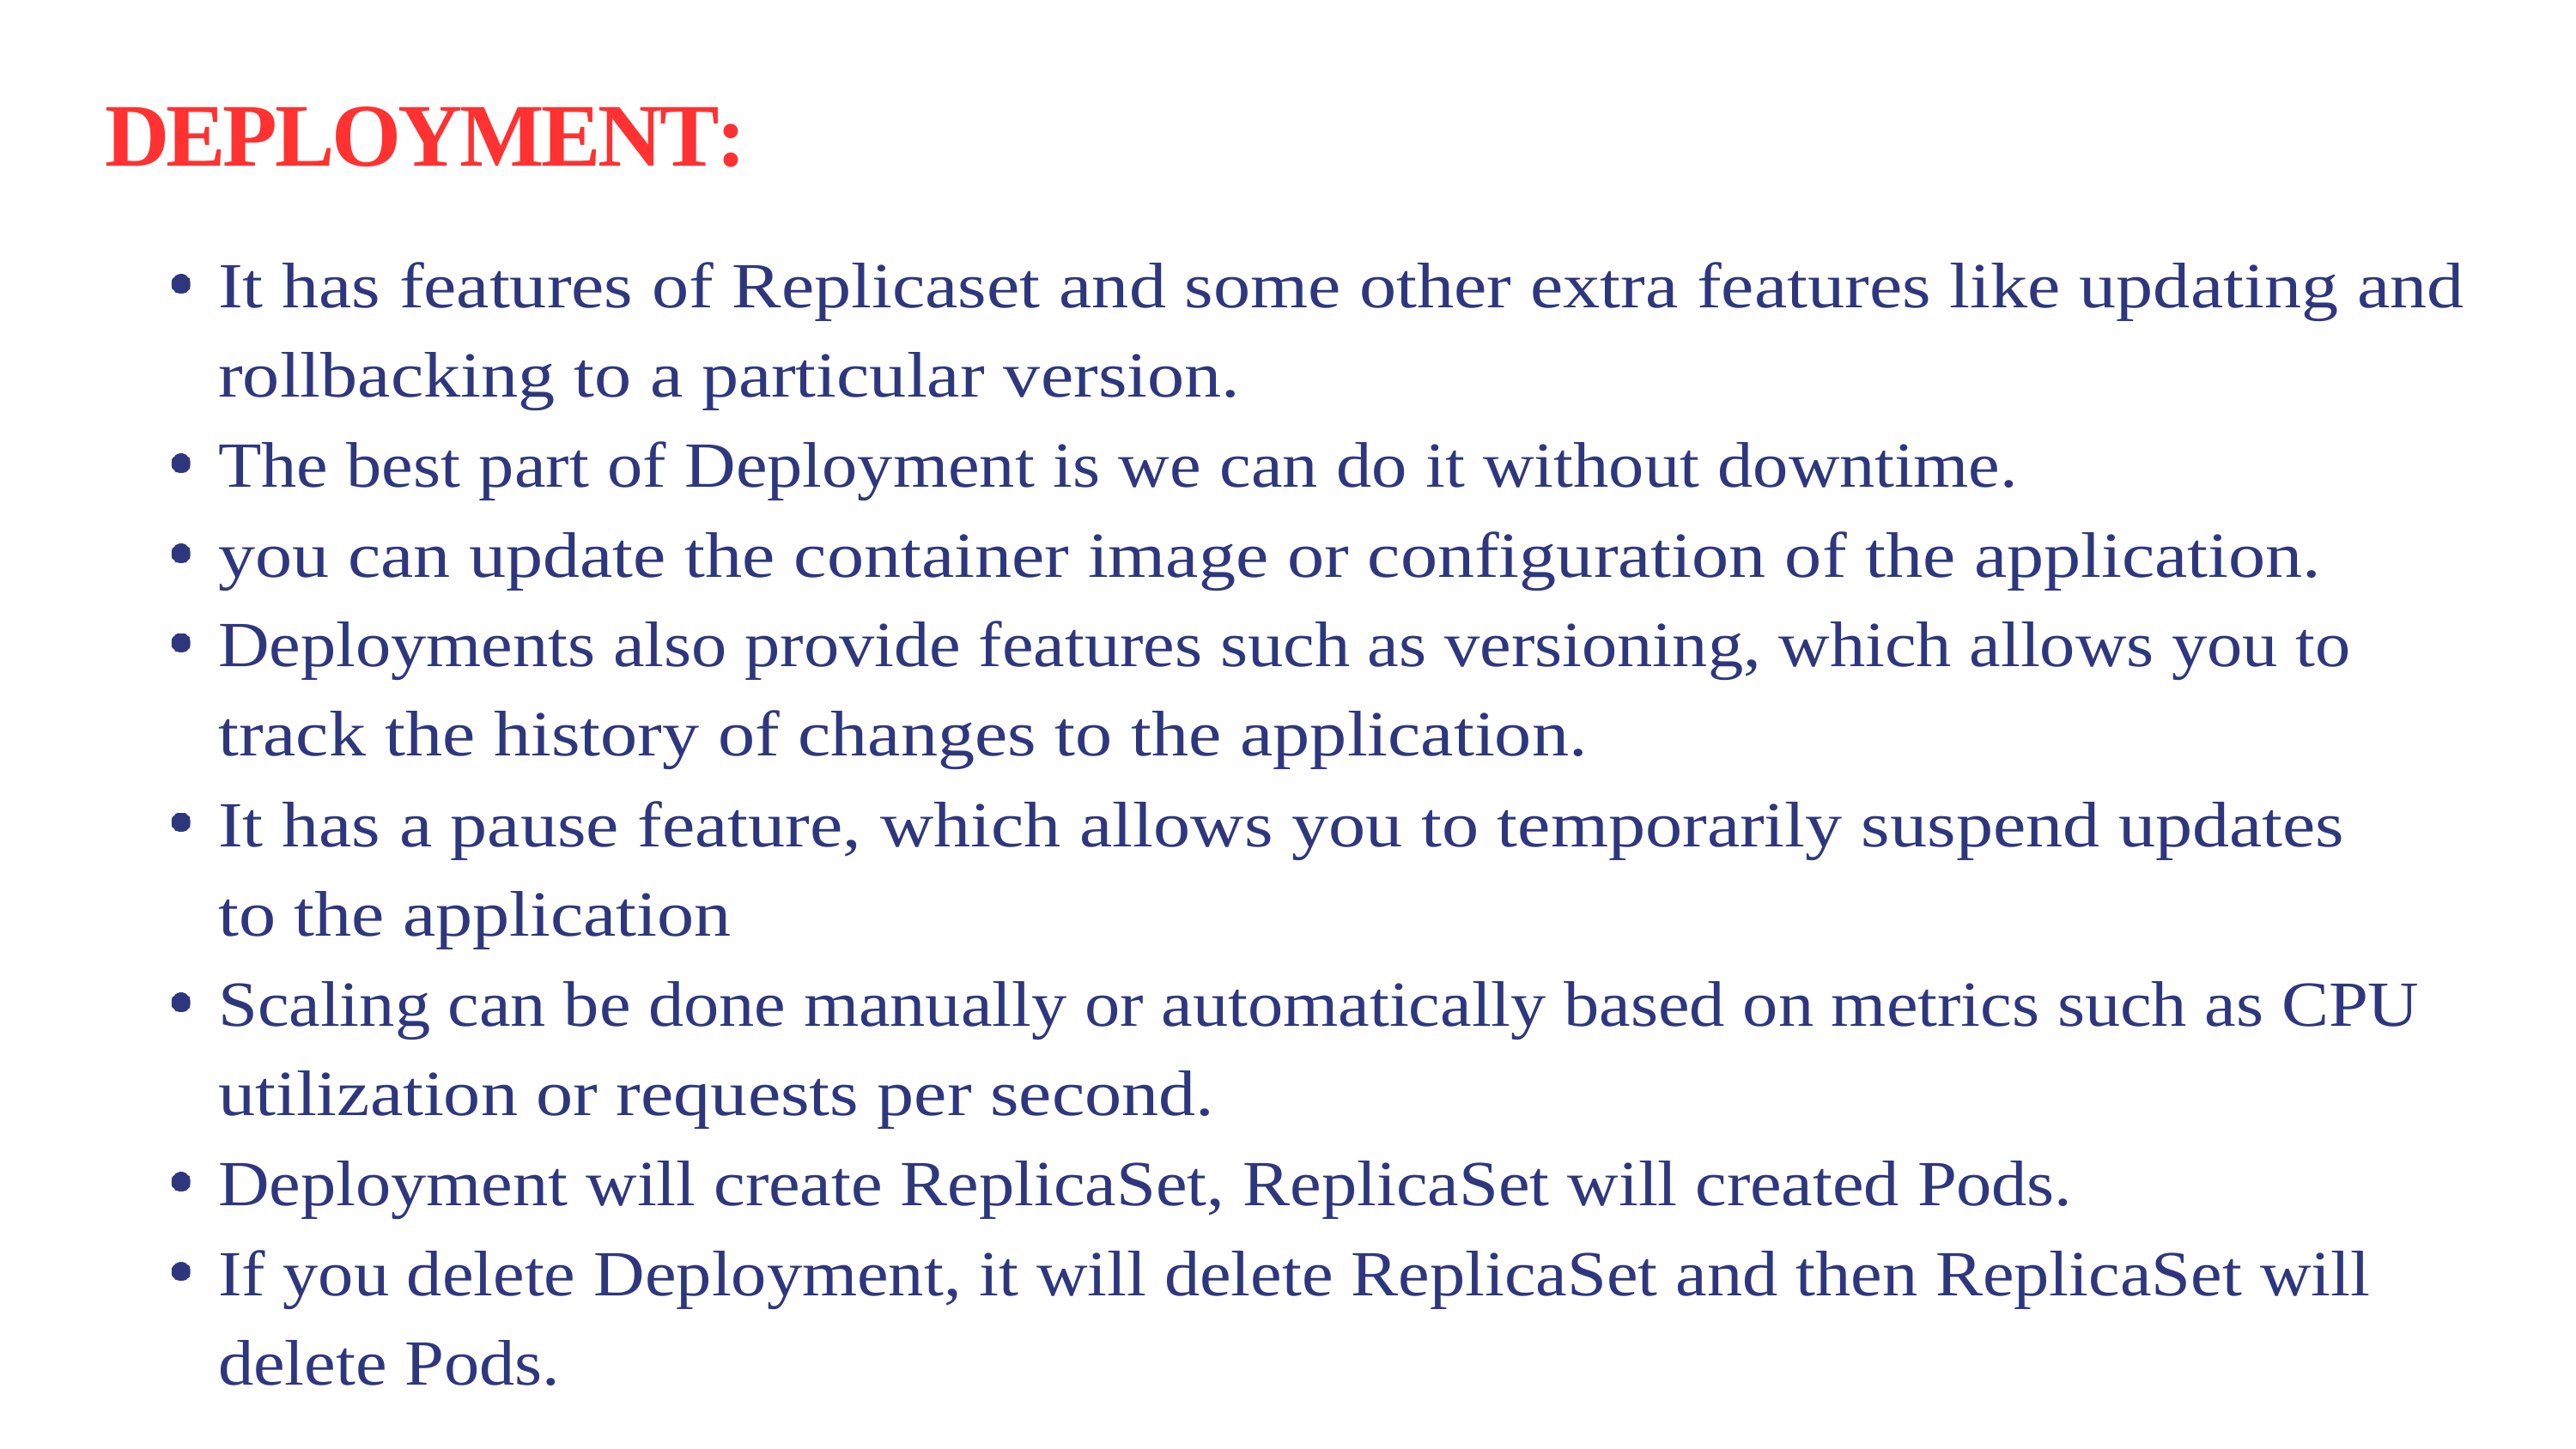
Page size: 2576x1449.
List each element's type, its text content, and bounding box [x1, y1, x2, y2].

picture [171, 453, 191, 473]
text It has a pause feature, which allows you to temporarily suspend updates to the application [218, 786, 2376, 949]
text It has features of Replicaset and some other extra features like updating and rollbacking to a particular version. [218, 247, 2576, 411]
text If you delete Deployment, it will delete ReplicaSet and then ReplicaSet will delete Pods. [218, 1235, 2376, 1398]
picture [171, 813, 191, 832]
text Scaling can be done manually or automatically based on metrics such as CPU utilization or requests per second. [218, 966, 2576, 1130]
text The best part of Deployment is we can do it without downtime. [218, 427, 2576, 501]
text you can update the container image or configuration of the application. Deployments also provide features such as versioning, which allows you to track the history of changes to the application. [218, 517, 2376, 770]
text Deployment will create ReplicaSet, ReplicaSet will created Pods. [218, 1145, 2576, 1220]
picture [171, 1172, 191, 1191]
picture [171, 543, 191, 563]
picture [171, 1262, 191, 1281]
picture [171, 274, 191, 294]
subtitle DEPLOYMENT: [105, 84, 2576, 186]
picture [171, 634, 191, 652]
picture [171, 992, 191, 1012]
